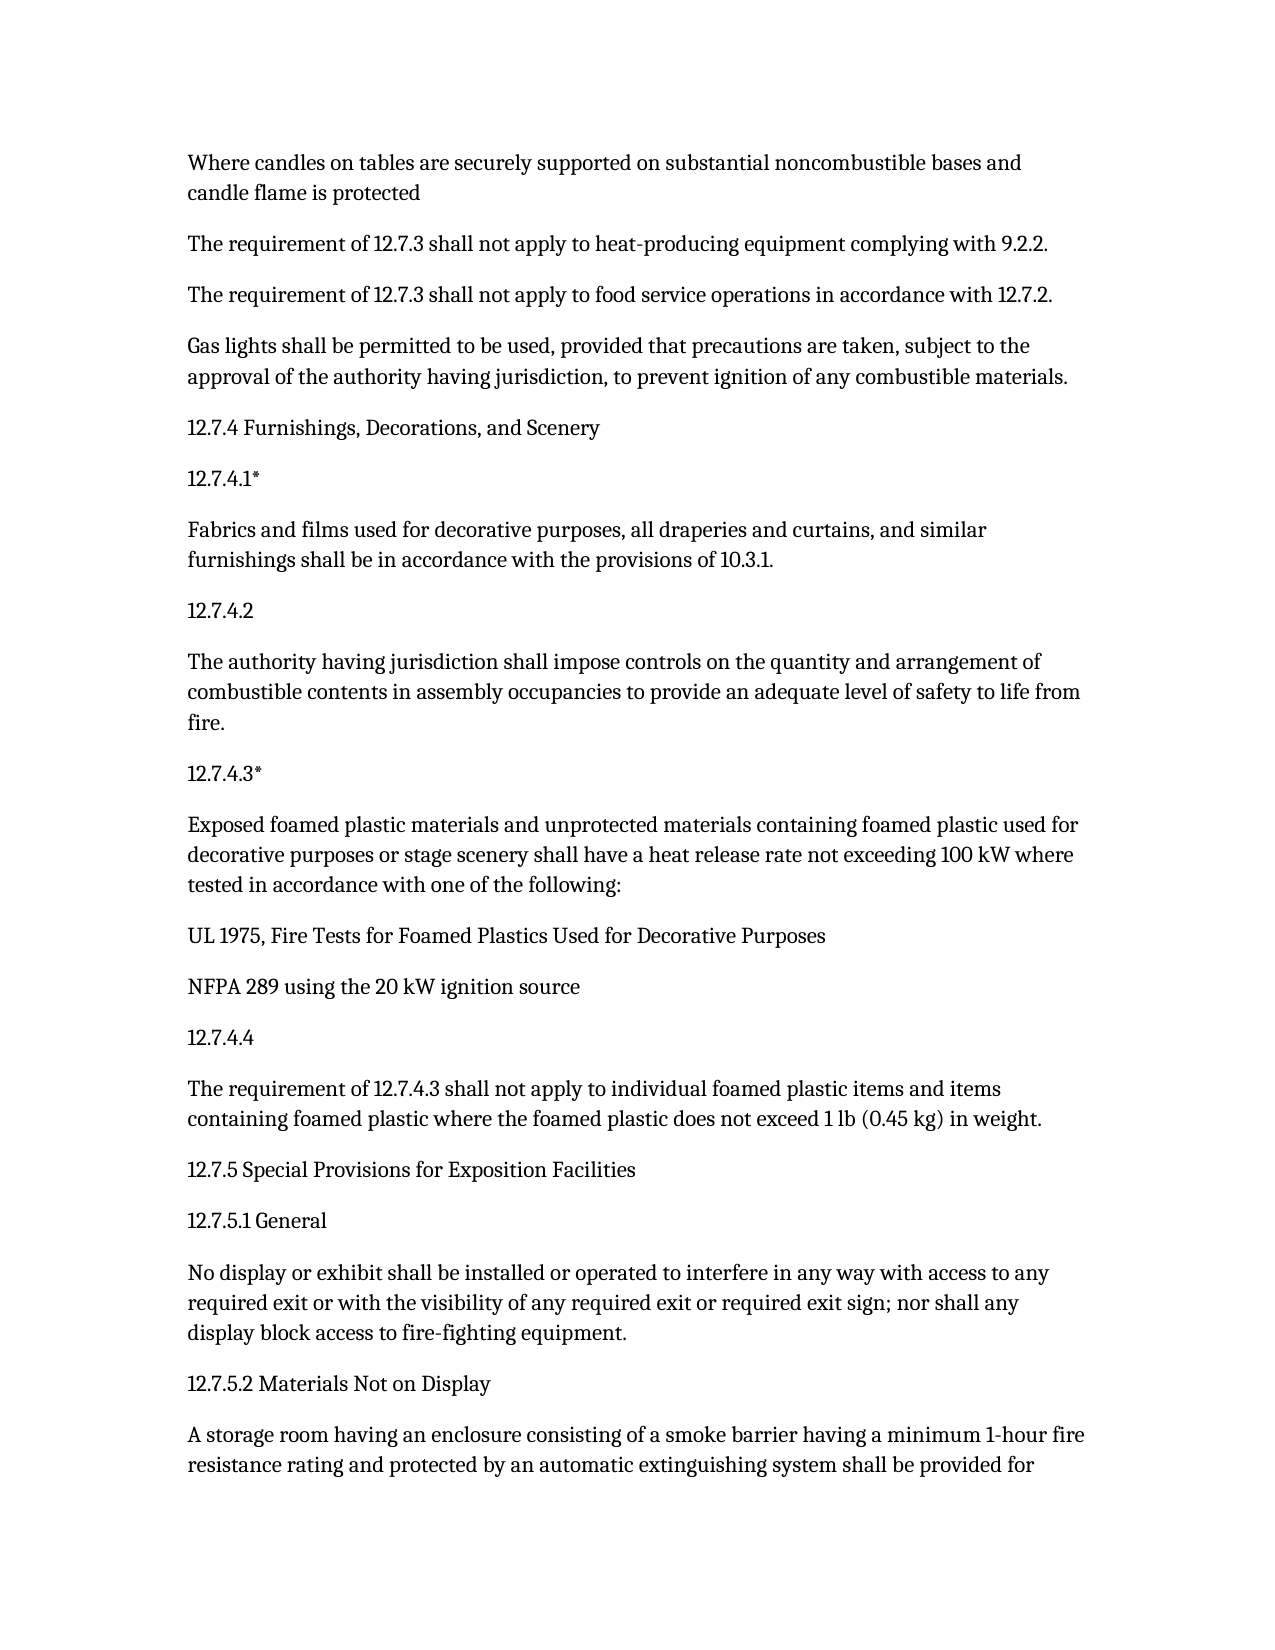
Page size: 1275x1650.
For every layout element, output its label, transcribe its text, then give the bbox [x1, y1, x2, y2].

text Exposed foamed plastic materials and unprotected materials containing foamed plastic used for decorative purposes or stage scenery shall have a heat release rate not exceeding 100 kW where tested in accordance with one of the following: [187, 811, 1087, 898]
text Fabrics and films used for decorative purposes, all draperies and curtains, and similar furnishings shall be in accordance with the provisions of 10.3.1. [187, 517, 1087, 573]
text Where candles on tables are securely supported on substantial noncombustible bases and candle flame is protected [187, 150, 1087, 207]
text No display or exhibit shall be installed or operated to interfere in any way with access to any required exit or with the visibility of any required exit or required exit sign; nor shall any display block access to fire-fighting equipment. [187, 1259, 1087, 1346]
text The authority having jurisdiction shall impose controls on the quantity and arrangement of combustible contents in assembly occupancies to provide an adequate level of safety to life from fire. [187, 649, 1087, 736]
text 12.7.4.4 [187, 1025, 1087, 1051]
text 12.7.4.3* [187, 760, 1087, 787]
text 12.7.5.1 General [187, 1208, 1087, 1235]
text UL 1975, Fire Tests for Foamed Plastics Used for Decorative Purposes [187, 923, 1087, 949]
text 12.7.4.2 [187, 598, 1087, 624]
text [187, 1422, 1087, 1478]
text Gas lights shall be permitted to be used, provided that precautions are taken, subject to the approval of the authority having jurisdiction, to prevent ignition of any combustible materials. [187, 333, 1087, 390]
text 12.7.5.2 Materials Not on Display [187, 1371, 1087, 1397]
text The requirement of 12.7.3 shall not apply to food service operations in accordance with 12.7.2. [187, 282, 1087, 309]
text 12.7.4.1* [187, 466, 1087, 492]
text 12.7.4 Furnishings, Decorations, and Scenery [187, 414, 1087, 441]
text The requirement of 12.7.3 shall not apply to heat-producing equipment complying with 9.2.2. [187, 231, 1087, 258]
text 12.7.5 Special Provisions for Exposition Facilities [187, 1157, 1087, 1184]
text NFPA 289 using the 20 kW ignition source [187, 974, 1087, 1000]
text The requirement of 12.7.4.3 shall not apply to individual foamed plastic items and items containing foamed plastic where the foamed plastic does not exceed 1 lb (0.45 kg) in weight. [187, 1076, 1087, 1133]
